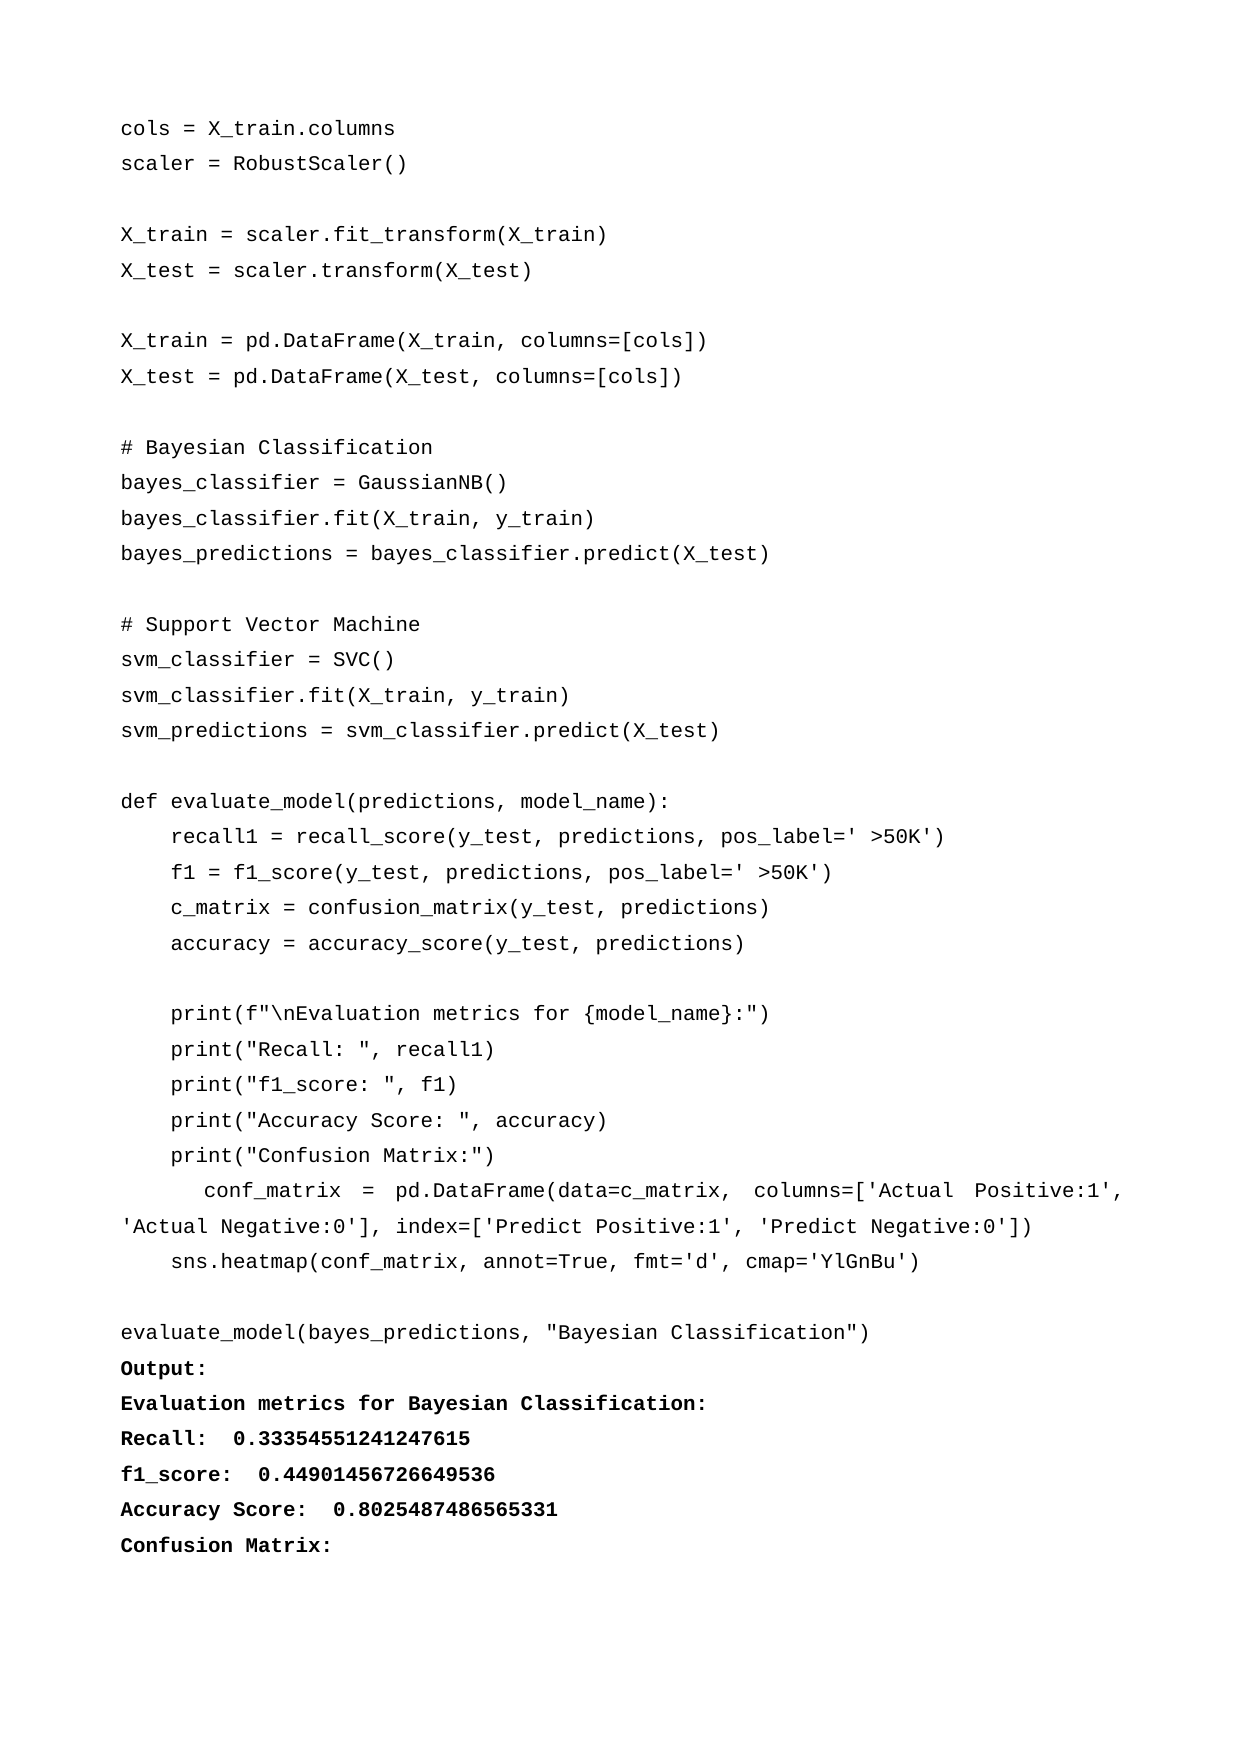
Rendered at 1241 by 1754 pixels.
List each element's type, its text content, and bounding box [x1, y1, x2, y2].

text print("Recall: ", recall1) [120, 1039, 1124, 1062]
text sns.heatmap(conf_matrix, annot=True, fmt='d', cmap='YlGnBu') [120, 1251, 1124, 1275]
text X_test = pd.DataFrame(X_test, columns=[cols]) [120, 366, 1124, 389]
text bayes_classifier.fit(X_train, y_train) [120, 507, 1124, 531]
text Output: Evaluation metrics for Bayesian Classification: [120, 1357, 1124, 1417]
text X_train = scaler.fit_transform(X_train) [120, 224, 1124, 248]
text f1 = f1_score(y_test, predictions, pos_label=' >50K') [120, 862, 1124, 885]
text def evaluate_model(predictions, model_name): [120, 791, 1124, 814]
text conf_matrix = pd.DataFrame(data=c_matrix, columns=['Actual Positive:1', 'Actual Negative:0'], index=['Predict Positive:1', 'Predict Negative:0']) [120, 1180, 1124, 1239]
text svm_predictions = svm_classifier.predict(X_test) [120, 720, 1124, 744]
text print(f"\nEvaluation metrics for {model_name}:") [120, 1003, 1124, 1027]
text Recall: 0.33354551241247615 [120, 1428, 1124, 1452]
text bayes_predictions = bayes_classifier.predict(X_test) [120, 543, 1124, 567]
text print("Confusion Matrix:") [120, 1145, 1124, 1169]
text print("Accuracy Score: ", accuracy) [120, 1109, 1124, 1133]
text # Bayesian Classification [120, 437, 1124, 460]
text accuracy = accuracy_score(y_test, predictions) [120, 932, 1124, 956]
text X_train = pd.DataFrame(X_train, columns=[cols]) [120, 330, 1124, 354]
text X_test = scaler.transform(X_test) [120, 259, 1124, 283]
text print("f1_score: ", f1) [120, 1074, 1124, 1098]
text Confusion Matrix: [120, 1534, 1124, 1558]
text bayes_classifier = GaussianNB() [120, 472, 1124, 496]
text c_matrix = confusion_matrix(y_test, predictions) [120, 897, 1124, 921]
text scaler = RobustScaler() [120, 153, 1124, 177]
text recall1 = recall_score(y_test, predictions, pos_label=' >50K') [120, 826, 1124, 850]
text svm_classifier = SVC() [120, 649, 1124, 673]
text svm_classifier.fit(X_train, y_train) [120, 684, 1124, 708]
text evaluate_model(bayes_predictions, "Bayesian Classification") [120, 1322, 1124, 1346]
text f1_score: 0.44901456726649536 [120, 1464, 1124, 1487]
text # Support Vector Machine [120, 614, 1124, 637]
text cols = X_train.columns [120, 118, 1124, 142]
text Accuracy Score: 0.8025487486565331 [120, 1499, 1124, 1523]
